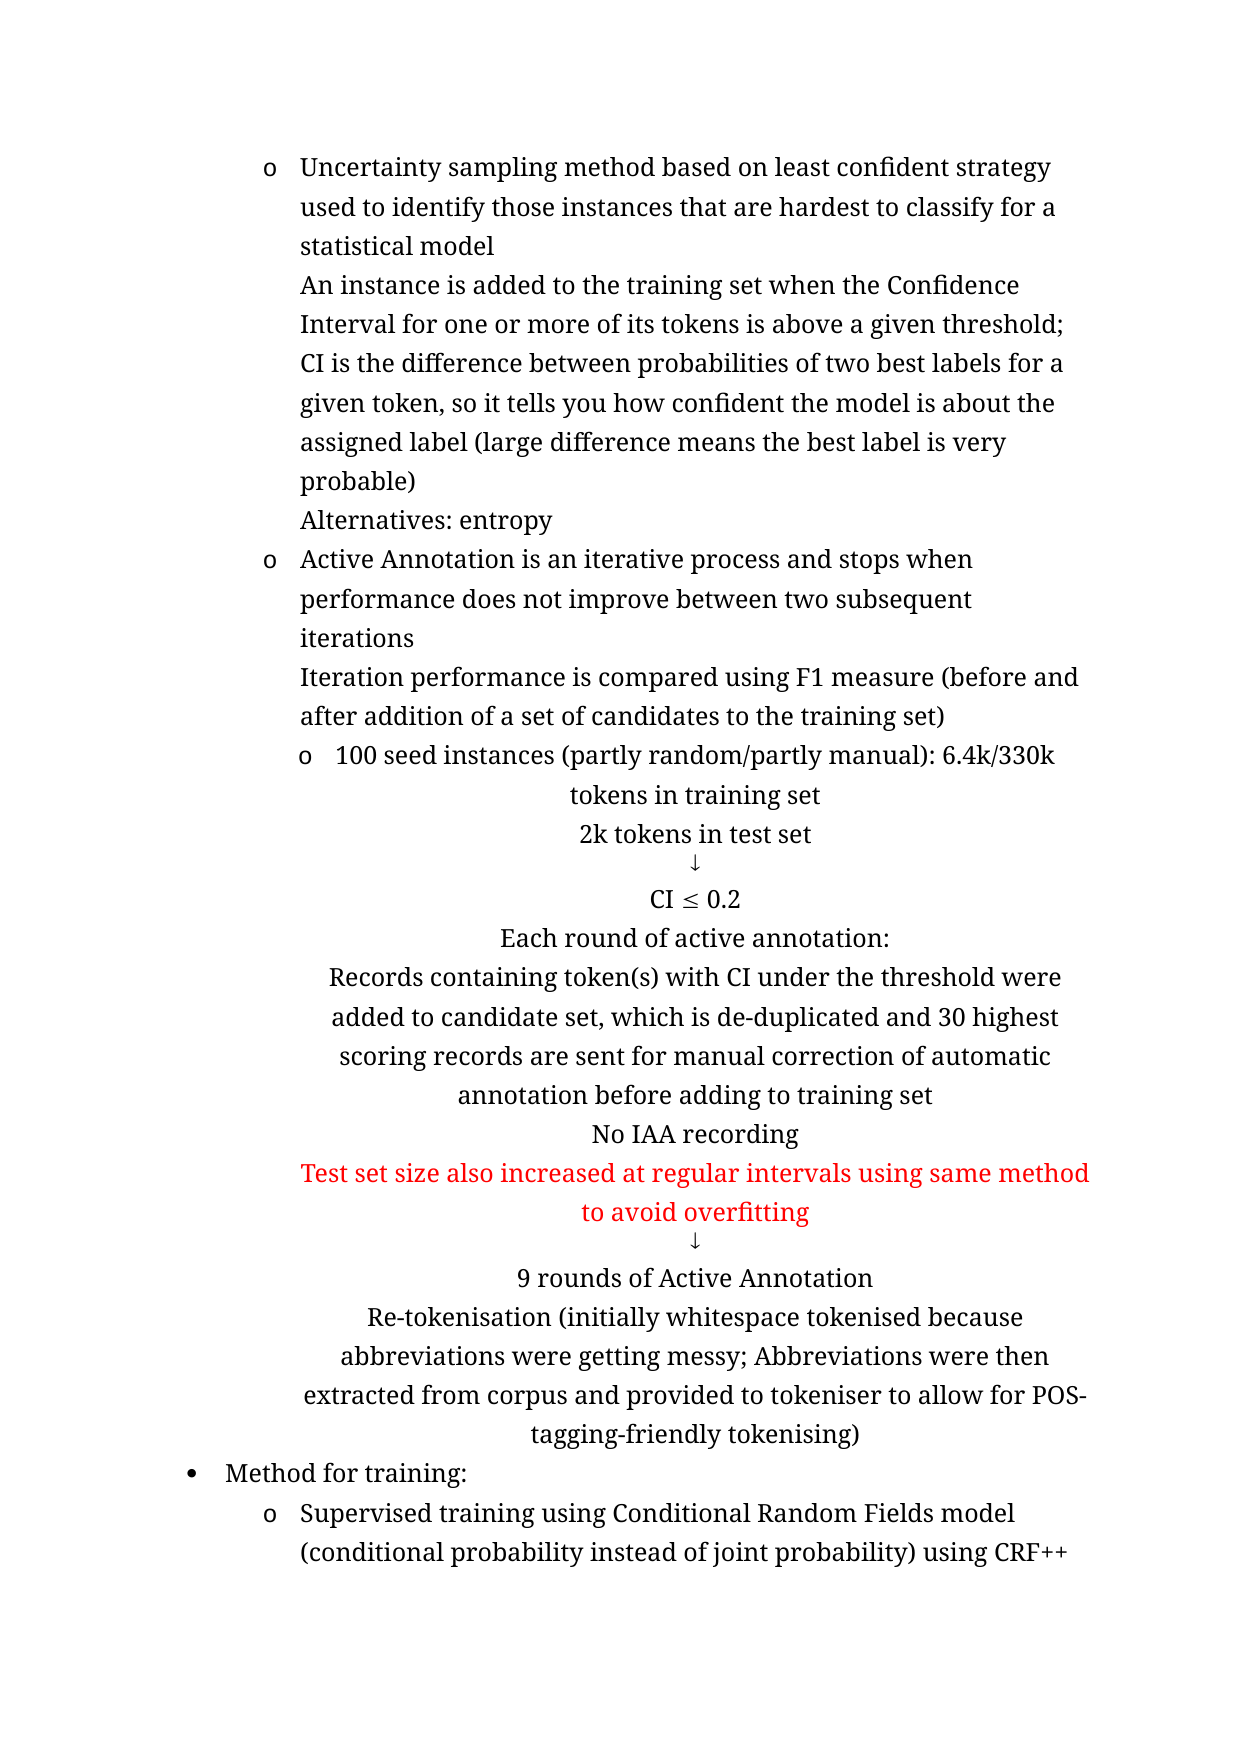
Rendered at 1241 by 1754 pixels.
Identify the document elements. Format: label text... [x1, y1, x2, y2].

list 100 seed instances (partly random/partly manual): 6.4k/330k tokens in training set 2k tokens in test set CI 0.2 Each round of active annotation: Records containing token(s) with CI under the threshold were added to candidate set, which is de-duplicated and 30 highest scoring records are sent for manual correction of automatic annotation before adding to training set No IAA recording Test set size also increased at regular intervals using same method to avoid overfitting 9 rounds of Active Annotation Re-tokenisation (initially whitespace tokenised because abbreviations were getting messy; Abbreviations were then extracted from corpus and provided to tokeniser to allow for POS-tagging-friendly tokenising) [262, 738, 1090, 1451]
list Method for training: [187, 1456, 1090, 1490]
list Uncertainty sampling method based on least confident strategy used to identify those instances that are hardest to classify for a statistical model An instance is added to the training set when the Confidence Interval for one or more of its tokens is above a given threshold; CI is the difference between probabilities of two best labels for a given token, so it tells you how confident the model is about the assigned label (large difference means the best label is very probable) Alternatives: entropy [262, 150, 1090, 537]
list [262, 1495, 1090, 1569]
list Active Annotation is an iterative process and stops when performance does not improve between two subsequent iterations Iteration performance is compared using F1 measure (before and after addition of a set of candidates to the training set) [262, 542, 1090, 733]
